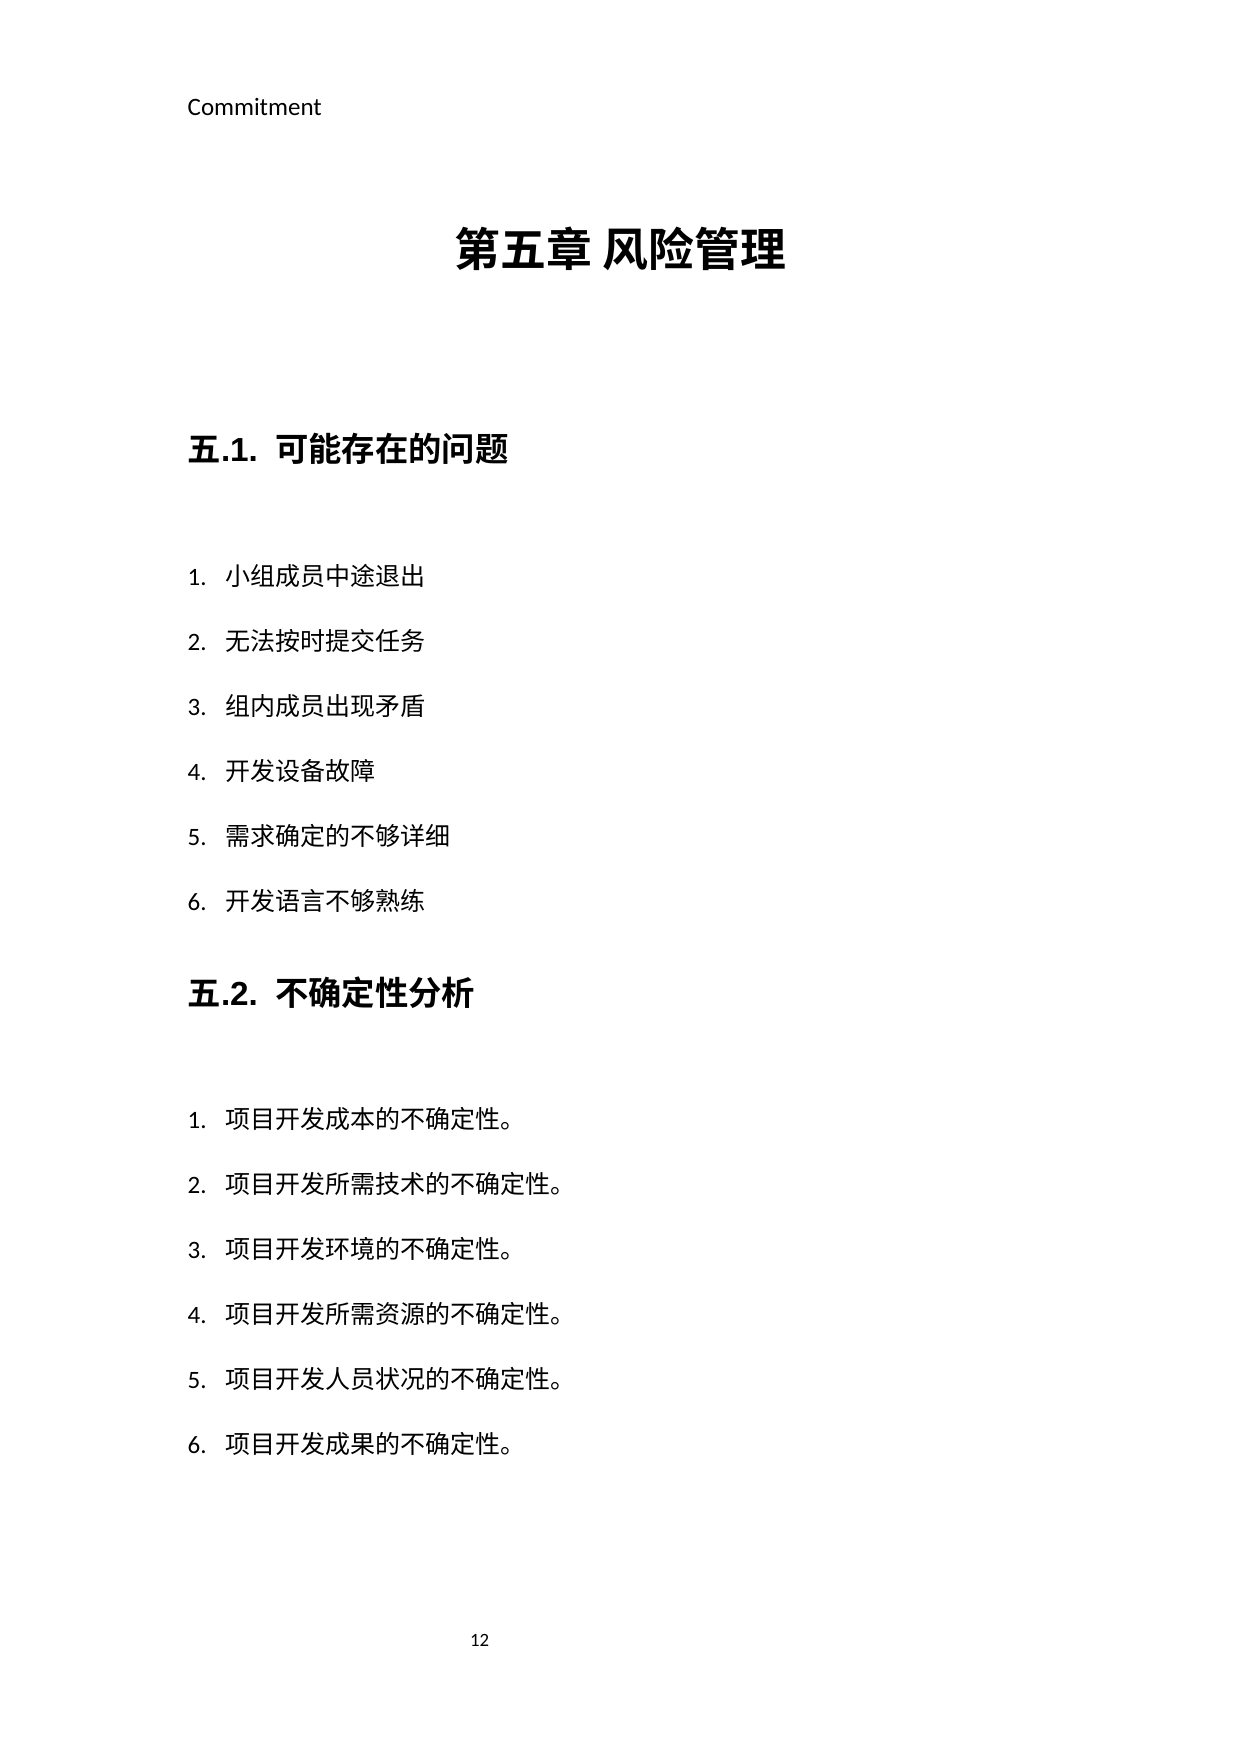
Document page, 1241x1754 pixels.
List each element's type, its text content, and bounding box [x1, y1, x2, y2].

list 组内成员出现矛盾 [187, 679, 1053, 744]
list 开发语言不够熟练 [187, 874, 1053, 939]
subtitle 不确定性分析 [187, 966, 1053, 1031]
subtitle 风险管理 [187, 197, 1053, 295]
list 需求确定的不够详细 [187, 809, 1053, 874]
list 项目开发人员状况的不确定性。 [187, 1353, 1053, 1418]
list 小组成员中途退出 [187, 549, 1053, 614]
list 项目开发成本的不确定性。 [187, 1093, 1053, 1158]
list 开发设备故障 [187, 744, 1053, 809]
list 项目开发所需技术的不确定性。 [187, 1158, 1053, 1223]
list 项目开发所需资源的不确定性。 [187, 1288, 1053, 1353]
list 项目开发成果的不确定性。 [187, 1418, 1053, 1483]
list 无法按时提交任务 [187, 614, 1053, 679]
list 项目开发环境的不确定性。 [187, 1223, 1053, 1288]
subtitle 可能存在的问题 [187, 422, 1053, 487]
